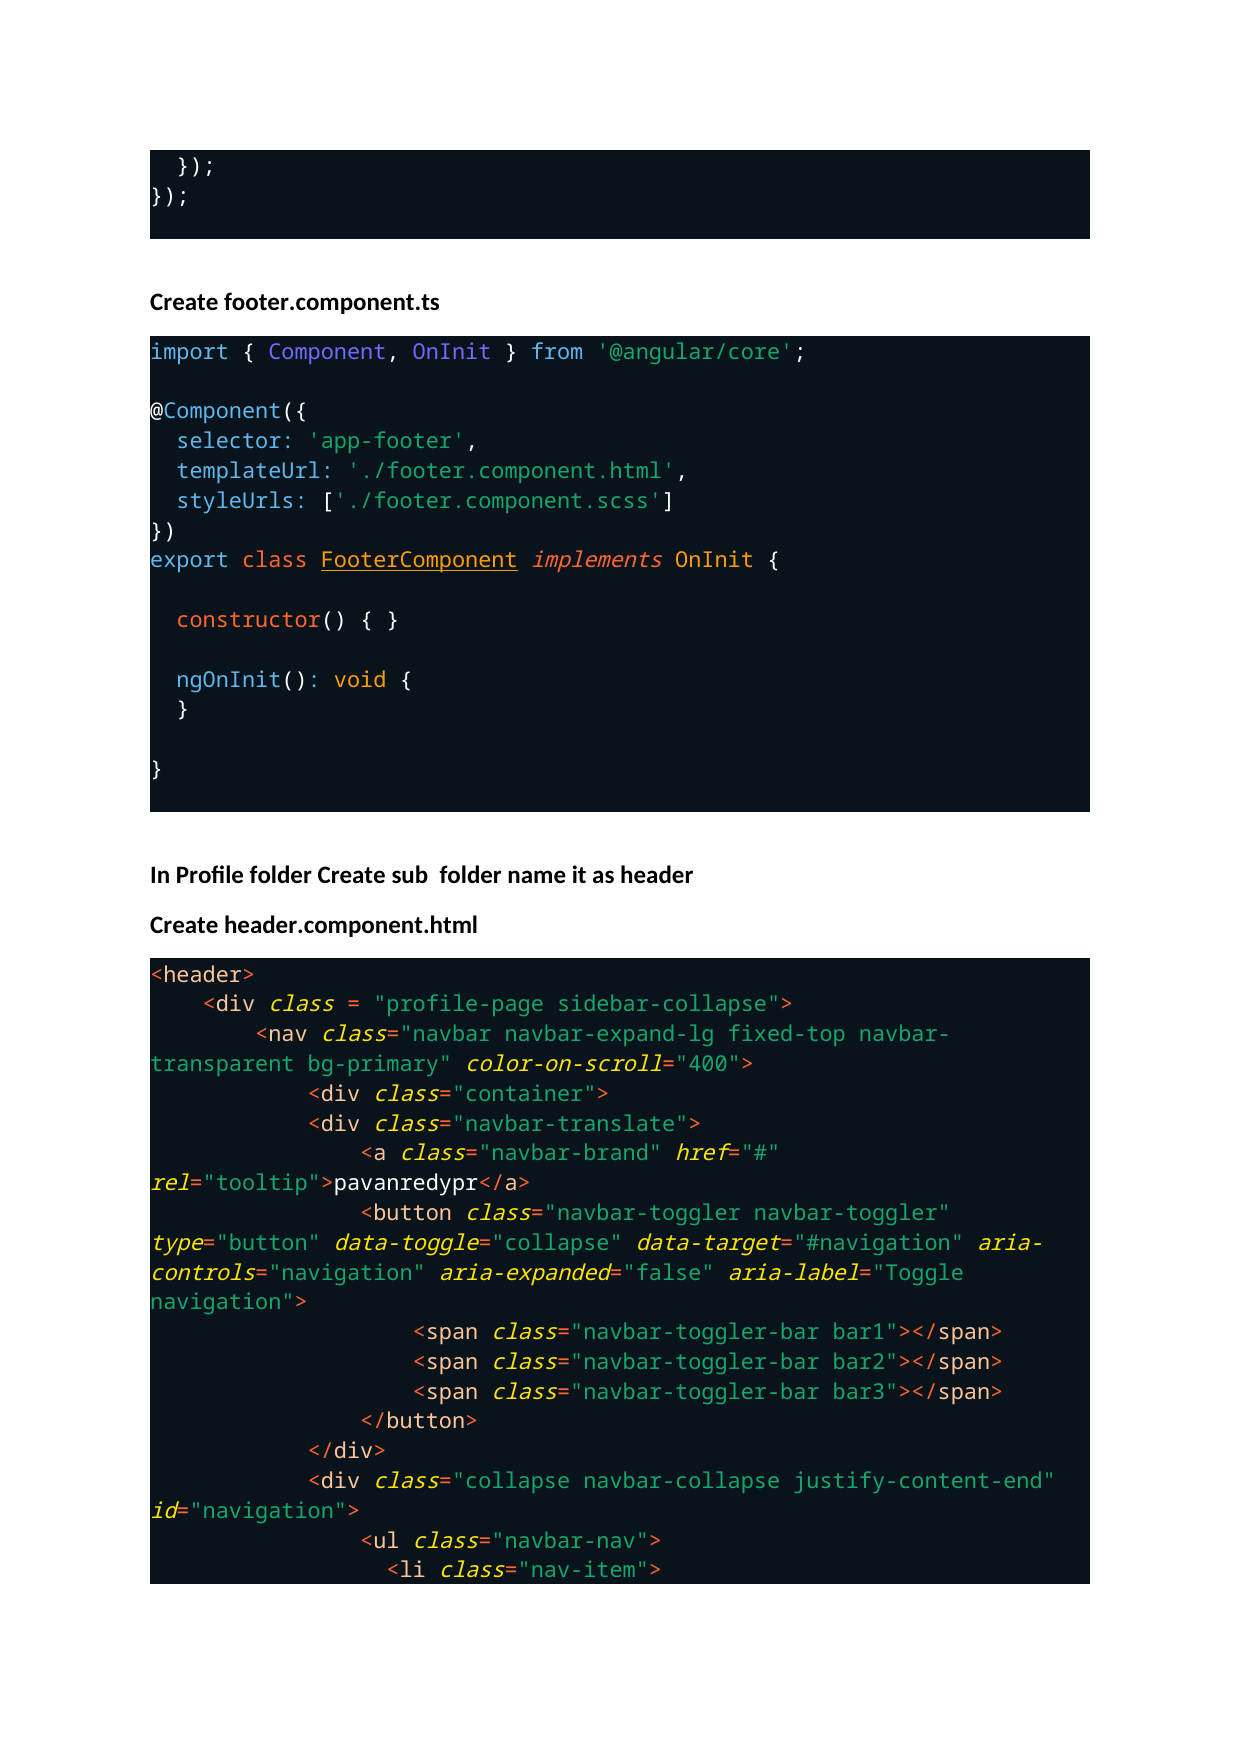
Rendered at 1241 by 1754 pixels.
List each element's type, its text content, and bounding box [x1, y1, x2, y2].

text }); [150, 150, 1090, 180]
text <span class="navbar-toggler-bar bar2"></span> [150, 1346, 1090, 1376]
text }) [150, 514, 1090, 544]
text <header> [150, 958, 1090, 988]
text @Component({ [150, 395, 1090, 425]
text export class FooterComponent implements OnInit { [150, 544, 1090, 574]
text <div class="container"> [150, 1078, 1090, 1107]
text } [150, 753, 1090, 783]
text <div class = "profile-page sidebar-collapse"> [150, 988, 1090, 1018]
text <ul class="navbar-nav"> [150, 1524, 1090, 1554]
text } [150, 693, 1090, 723]
text In Profile folder Create sub folder name it as header [150, 859, 1090, 890]
text constructor() { } [150, 604, 1090, 634]
text <span class="navbar-toggler-bar bar3"></span> [150, 1376, 1090, 1405]
text ngOnInit(): void { [150, 663, 1090, 693]
text selector: 'app-footer', [150, 425, 1090, 455]
text Create footer.component.ts [150, 286, 1090, 317]
text <button class="navbar-toggler navbar-toggler" type="button" data-toggle="collapse" data-target="#navigation" aria-controls="navigation" aria-expanded="false" aria-label="Toggle navigation"> [150, 1197, 1090, 1316]
text <div class="navbar-translate"> [150, 1107, 1090, 1137]
text Create header.component.html [150, 909, 1090, 939]
text <div class="collapse navbar-collapse justify-content-end" id="navigation"> [150, 1465, 1090, 1524]
text }); [150, 180, 1090, 209]
text <nav class="navbar navbar-expand-lg fixed-top navbar-transparent bg-primary" color-on-scroll="400"> [150, 1018, 1090, 1078]
text <span class="navbar-toggler-bar bar1"></span> [150, 1316, 1090, 1346]
text <a class="navbar-brand" href="#" rel="tooltip">pavanredypr</a> [150, 1137, 1090, 1197]
text </button> [150, 1405, 1090, 1435]
text styleUrls: ['./footer.component.scss'] [150, 485, 1090, 514]
text templateUrl: './footer.component.html', [150, 455, 1090, 485]
text </div> [150, 1435, 1090, 1465]
text import { Component, OnInit } from '@angular/core'; [150, 336, 1090, 366]
text <li class="nav-item"> [150, 1554, 1090, 1584]
